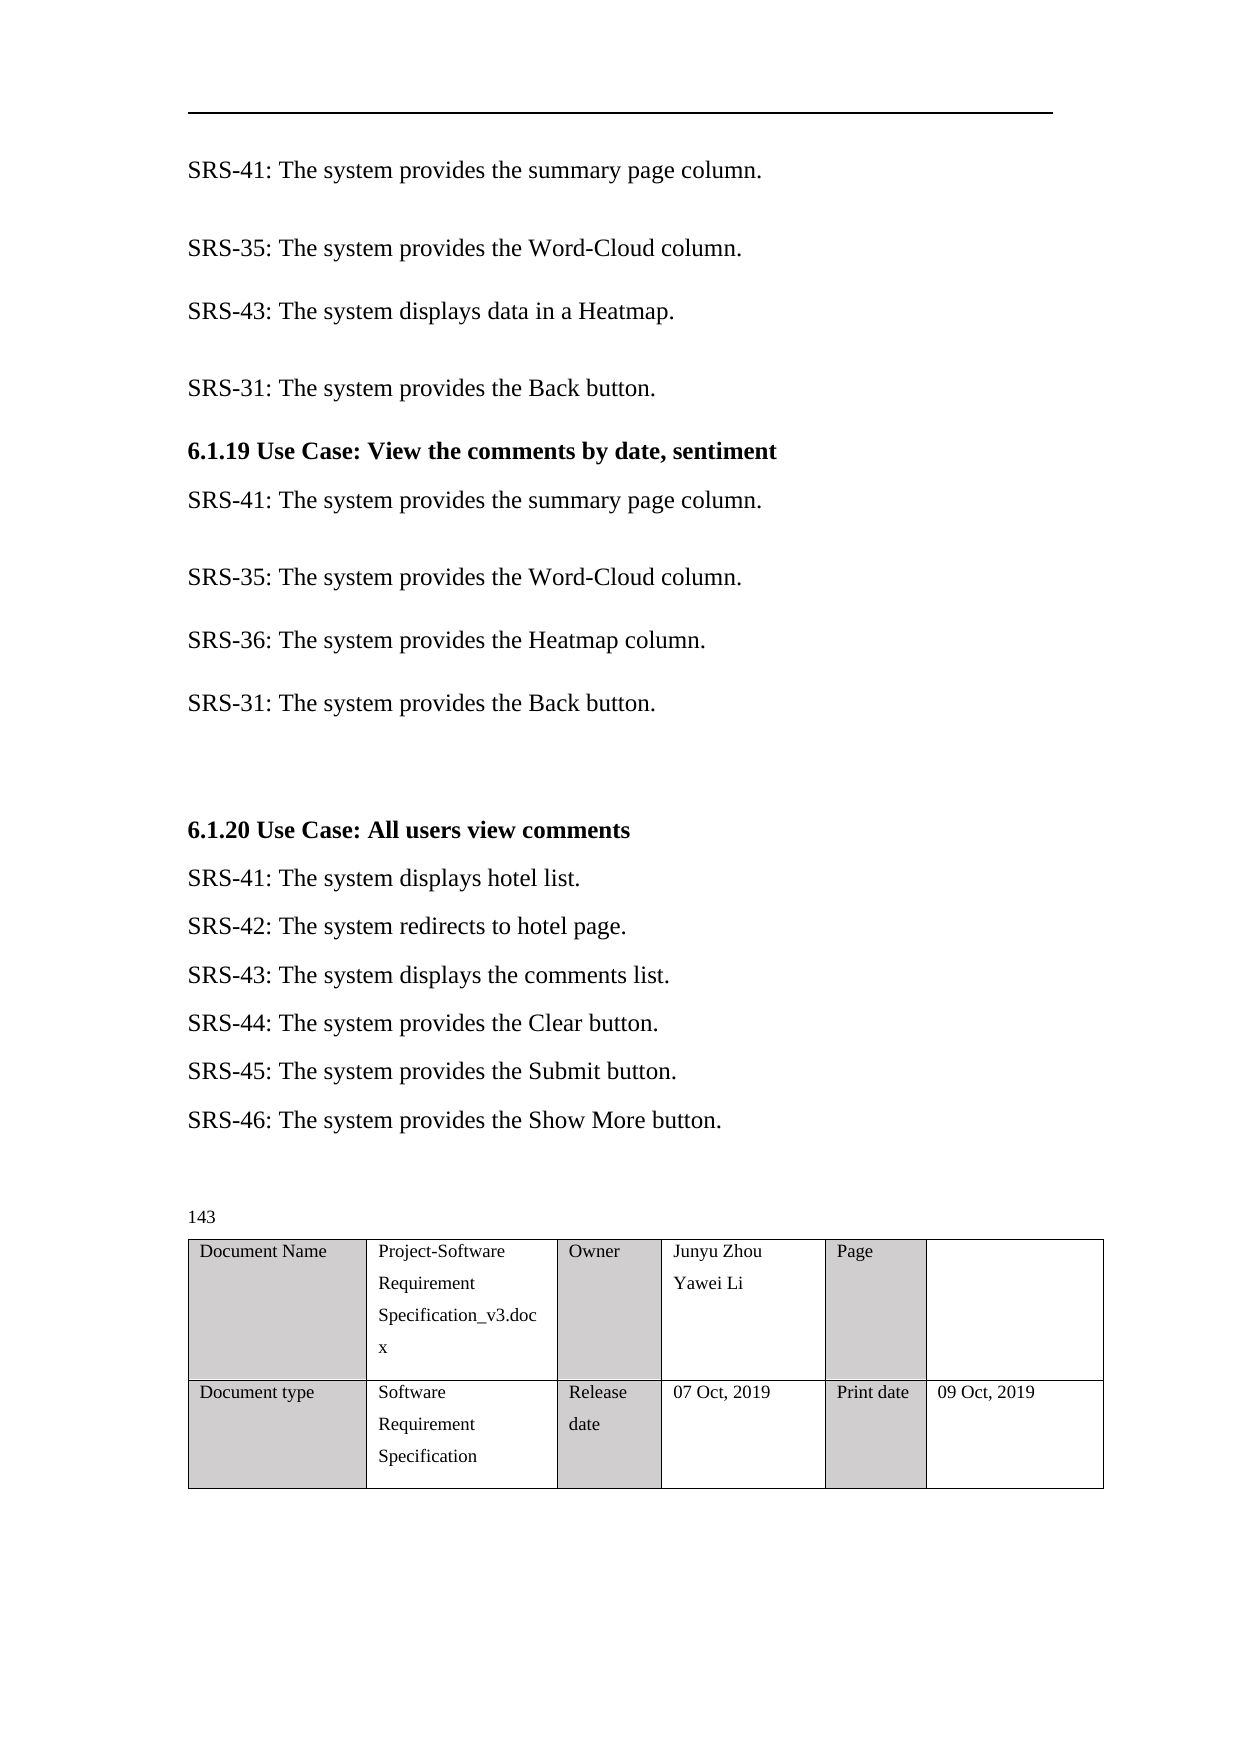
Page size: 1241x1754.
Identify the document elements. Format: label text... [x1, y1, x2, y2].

text SRS-31: The system provides the Back button. [187, 686, 1053, 720]
text SRS-36: The system provides the Heatmap column. [187, 623, 1053, 657]
text SRS-41: The system provides the summary page column. [187, 482, 1053, 516]
text SRS-43: The system displays data in a Heatmap. [187, 293, 1053, 327]
text SRS-35: The system provides the Word-Cloud column. [187, 230, 1053, 264]
text 6.1.20 Use Case: All users view comments [187, 812, 1053, 846]
text SRS-31: The system provides the Back button. [187, 371, 1053, 405]
text SRS-45: The system provides the Submit button. [187, 1054, 1053, 1088]
text SRS-41: The system provides the summary page column. [187, 153, 1053, 187]
text SRS-41: The system displays hotel list. [187, 861, 1053, 894]
text SRS-42: The system redirects to hotel page. [187, 909, 1053, 943]
text SRS-44: The system provides the Clear button. [187, 1006, 1053, 1039]
text 6.1.19 Use Case: View the comments by date, sentiment [187, 434, 1053, 468]
text SRS-35: The system provides the Word-Cloud column. [187, 560, 1053, 594]
text SRS-43: The system displays the comments list. [187, 957, 1053, 991]
text SRS-46: The system provides the Show More button. [187, 1102, 1053, 1136]
